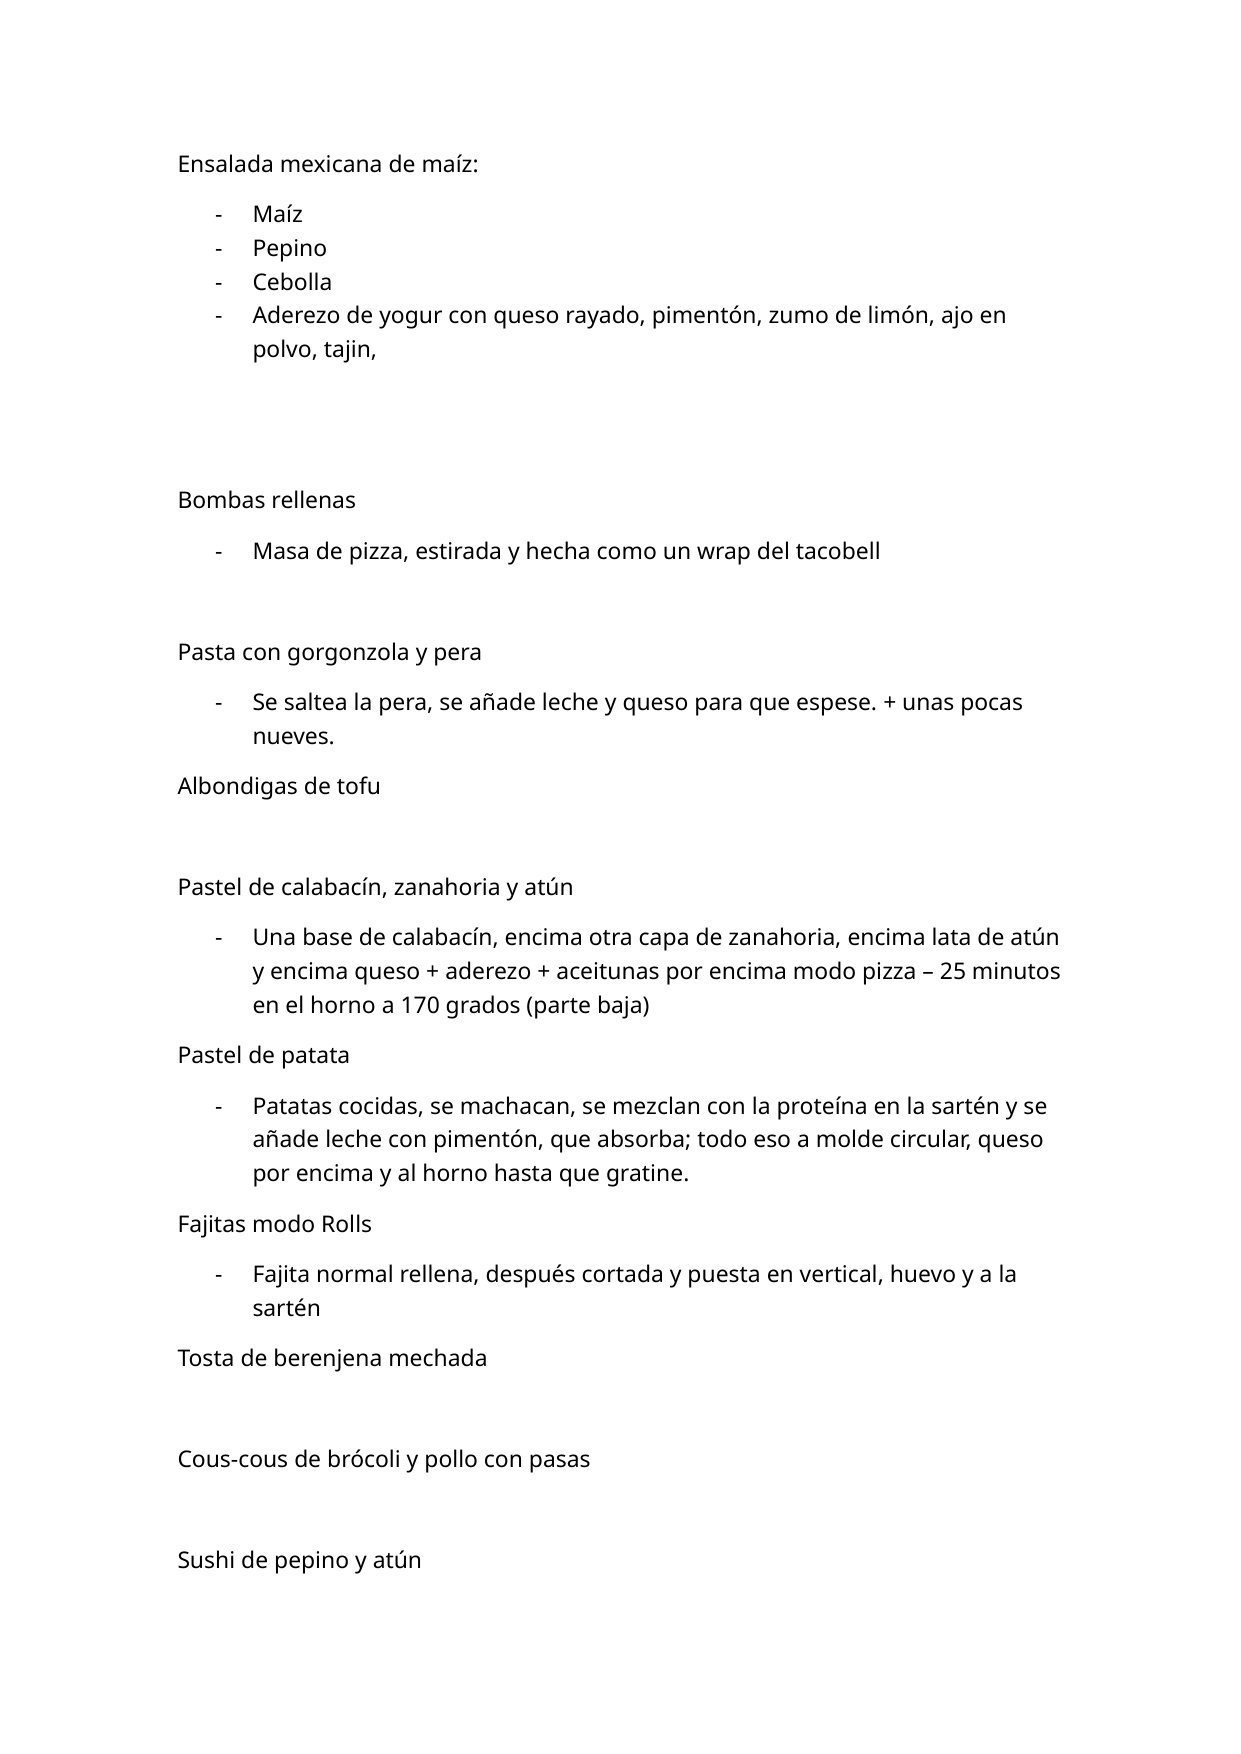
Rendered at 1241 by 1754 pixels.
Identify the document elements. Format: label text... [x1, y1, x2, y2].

text Fajitas modo Rolls [177, 1208, 1063, 1239]
list Patatas cocidas, se machacan, se mezclan con la proteína en la sartén y se añade leche con pimentón, que absorba; todo eso a molde circular, queso por encima y al horno hasta que gratine. [215, 1090, 1063, 1188]
list Fajita normal rellena, después cortada y puesta en vertical, huevo y a la sartén [215, 1258, 1063, 1323]
list Maíz [215, 198, 1063, 229]
text Sushi de pepino y atún [177, 1544, 1063, 1575]
text Albondigas de tofu [177, 770, 1063, 801]
text Ensalada mexicana de maíz: [177, 148, 1063, 179]
list Aderezo de yogur con queso rayado, pimentón, zumo de limón, ajo en polvo, tajin, [215, 299, 1063, 364]
text Pastel de patata [177, 1039, 1063, 1071]
text Tosta de berenjena mechada [177, 1342, 1063, 1373]
text Pastel de calabacín, zanahoria y atún [177, 871, 1063, 902]
list Cebolla [215, 266, 1063, 297]
list Una base de calabacín, encima otra capa de zanahoria, encima lata de atún y encima queso + aderezo + aceitunas por encima modo pizza – 25 minutos en el horno a 170 grados (parte baja) [215, 921, 1063, 1020]
list Pepino [215, 232, 1063, 263]
text Bombas rellenas [177, 484, 1063, 516]
list Se saltea la pera, se añade leche y queso para que espese. + unas pocas nueves. [215, 686, 1063, 751]
list Masa de pizza, estirada y hecha como un wrap del tacobell [215, 535, 1063, 566]
text Cous-cous de brócoli y pollo con pasas [177, 1443, 1063, 1474]
text Pasta con gorgonzola y pera [177, 636, 1063, 667]
